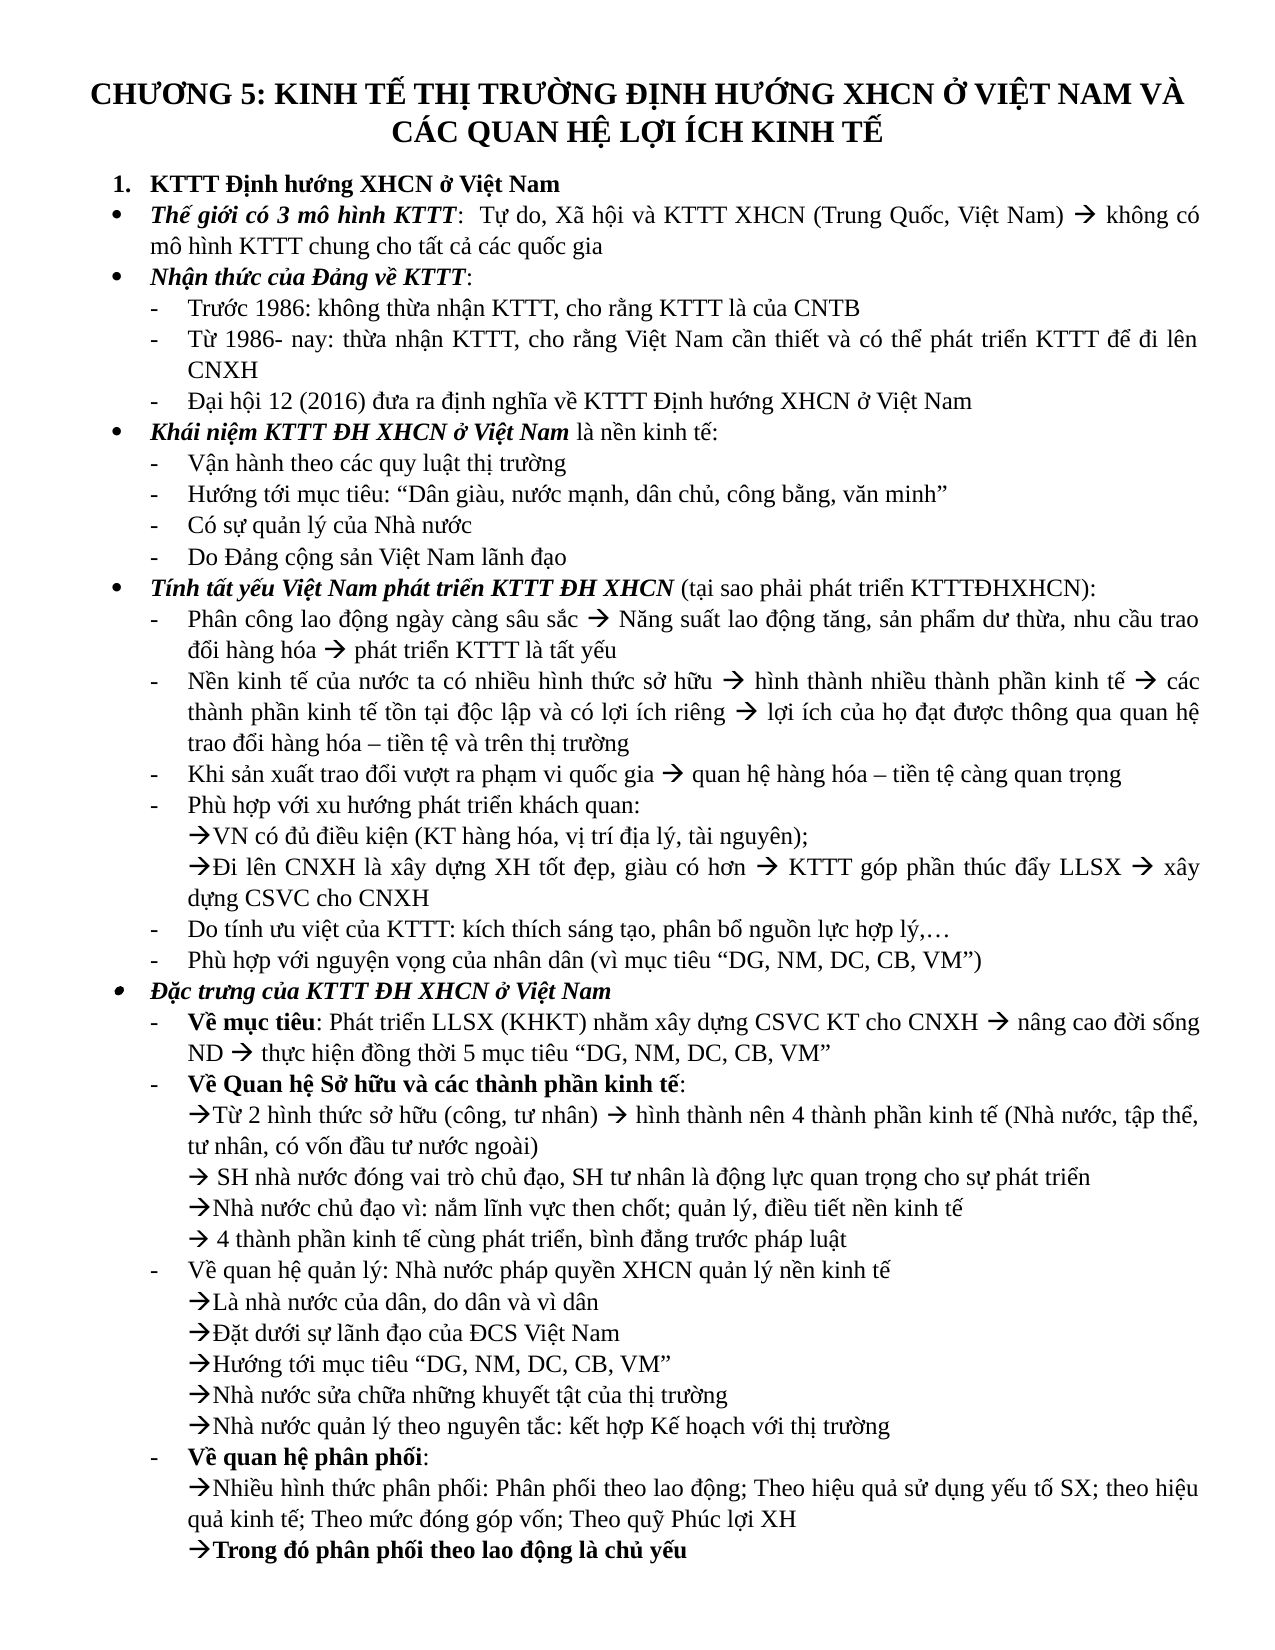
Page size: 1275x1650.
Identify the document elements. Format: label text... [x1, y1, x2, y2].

list Nhà nước sửa chữa những khuyết tật của thị trường [187, 1380, 1200, 1408]
list Phù hợp với xu hướng phát triển khách quan: [150, 790, 1200, 819]
list Hướng tới mục tiêu “DG, NM, DC, CB, VM” [187, 1349, 1200, 1377]
list Có sự quản lý của Nhà nước [150, 511, 1200, 539]
text CHƯƠNG 5: KINH TẾ THỊ TRƯỜNG ĐỊNH HƯỚNG XHCN Ở VIỆT NAM VÀ CÁC QUAN HỆ LỢI ÍCH KINH TẾ [75, 75, 1200, 150]
list Nhà nước quản lý theo nguyên tắc: kết hợp Kế hoạch với thị trường [187, 1411, 1200, 1439]
list Khi sản xuất trao đổi vượt ra phạm vi quốc gia quan hệ hàng hóa – tiền tệ càng quan trọng [150, 759, 1200, 788]
list Là nhà nước của dân, do dân và vì dân [187, 1287, 1200, 1315]
list Vận hành theo các quy luật thị trường [150, 448, 1200, 477]
list Trước 1986: không thừa nhận KTTT, cho rằng KTTT là của CNTB [150, 293, 1200, 322]
list Đi lên CNXH là xây dựng XH tốt đẹp, giàu có hơn KTTT góp phần thúc đẩy LLSX xây dựng CSVC cho CNXH [187, 852, 1200, 912]
list Khái niệm KTTT ĐH XHCN ở Việt Nam là nền kinh tế: [112, 417, 1200, 446]
list Nhiều hình thức phân phối: Phân phối theo lao động; Theo hiệu quả sử dụng yếu tố SX; theo hiệu quả kinh tế; Theo mức đóng góp vốn; Theo quỹ Phúc lợi XH [187, 1473, 1200, 1533]
list Nền kinh tế của nước ta có nhiều hình thức sở hữu hình thành nhiều thành phần kinh tế các thành phần kinh tế tồn tại độc lập và có lợi ích riêng lợi ích của họ đạt được thông qua quan hệ trao đổi hàng hóa – tiền tệ và trên thị trường [150, 666, 1200, 757]
list KTTT Định hướng XHCN ở Việt Nam [112, 169, 1200, 198]
list Từ 2 hình thức sở hữu (công, tư nhân) hình thành nên 4 thành phần kinh tế (Nhà nước, tập thể, tư nhân, có vốn đầu tư nước ngoài) [187, 1100, 1200, 1160]
list Đặt dưới sự lãnh đạo của ĐCS Việt Nam [187, 1318, 1200, 1346]
list Tính tất yếu Việt Nam phát triển KTTT ĐH XHCN (tại sao phải phát triển KTTTĐHXHCN): [112, 573, 1200, 601]
list Về quan hệ quản lý: Nhà nước pháp quyền XHCN quản lý nền kinh tế [150, 1256, 1200, 1284]
list 4 thành phần kinh tế cùng phát triển, bình đẳng trước pháp luật [187, 1224, 1200, 1253]
list Thế giới có 3 mô hình KTTT: Tự do, Xã hội và KTTT XHCN (Trung Quốc, Việt Nam) không có mô hình KTTT chung cho tất cả các quốc gia [112, 200, 1200, 260]
list Hướng tới mục tiêu: “Dân giàu, nước mạnh, dân chủ, công bằng, văn minh” [150, 479, 1200, 508]
list Phân công lao động ngày càng sâu sắc Năng suất lao động tăng, sản phẩm dư thừa, nhu cầu trao đổi hàng hóa phát triển KTTT là tất yếu [150, 604, 1200, 663]
list Về Quan hệ Sở hữu và các thành phần kinh tế: [150, 1069, 1200, 1098]
list Nhà nước chủ đạo vì: nắm lĩnh vực then chốt; quản lý, điều tiết nền kinh tế [187, 1193, 1200, 1222]
list VN có đủ điều kiện (KT hàng hóa, vị trí địa lý, tài nguyên); [187, 821, 1200, 850]
list Nhận thức của Đảng về KTTT: [112, 262, 1200, 291]
list Về mục tiêu: Phát triển LLSX (KHKT) nhằm xây dựng CSVC KT cho CNXH nâng cao đời sống ND thực hiện đồng thời 5 mục tiêu “DG, NM, DC, CB, VM” [150, 1007, 1200, 1067]
list Đại hội 12 (2016) đưa ra định nghĩa về KTTT Định hướng XHCN ở Việt Nam [150, 386, 1200, 415]
list SH nhà nước đóng vai trò chủ đạo, SH tư nhân là động lực quan trọng cho sự phát triển [187, 1162, 1200, 1191]
list Từ 1986- nay: thừa nhận KTTT, cho rằng Việt Nam cần thiết và có thể phát triển KTTT để đi lên CNXH [150, 324, 1200, 384]
list Đặc trưng của KTTT ĐH XHCN ở Việt Nam [112, 976, 1200, 1005]
list Do tính ưu việt của KTTT: kích thích sáng tạo, phân bổ nguồn lực hợp lý,… [150, 914, 1200, 943]
list Phù hợp với nguyện vọng của nhân dân (vì mục tiêu “DG, NM, DC, CB, VM”) [150, 945, 1200, 974]
list Về quan hệ phân phối: [150, 1442, 1200, 1471]
list Do Đảng cộng sản Việt Nam lãnh đạo [150, 542, 1200, 570]
list Trong đó phân phối theo lao động là chủ yếu [187, 1535, 1200, 1564]
